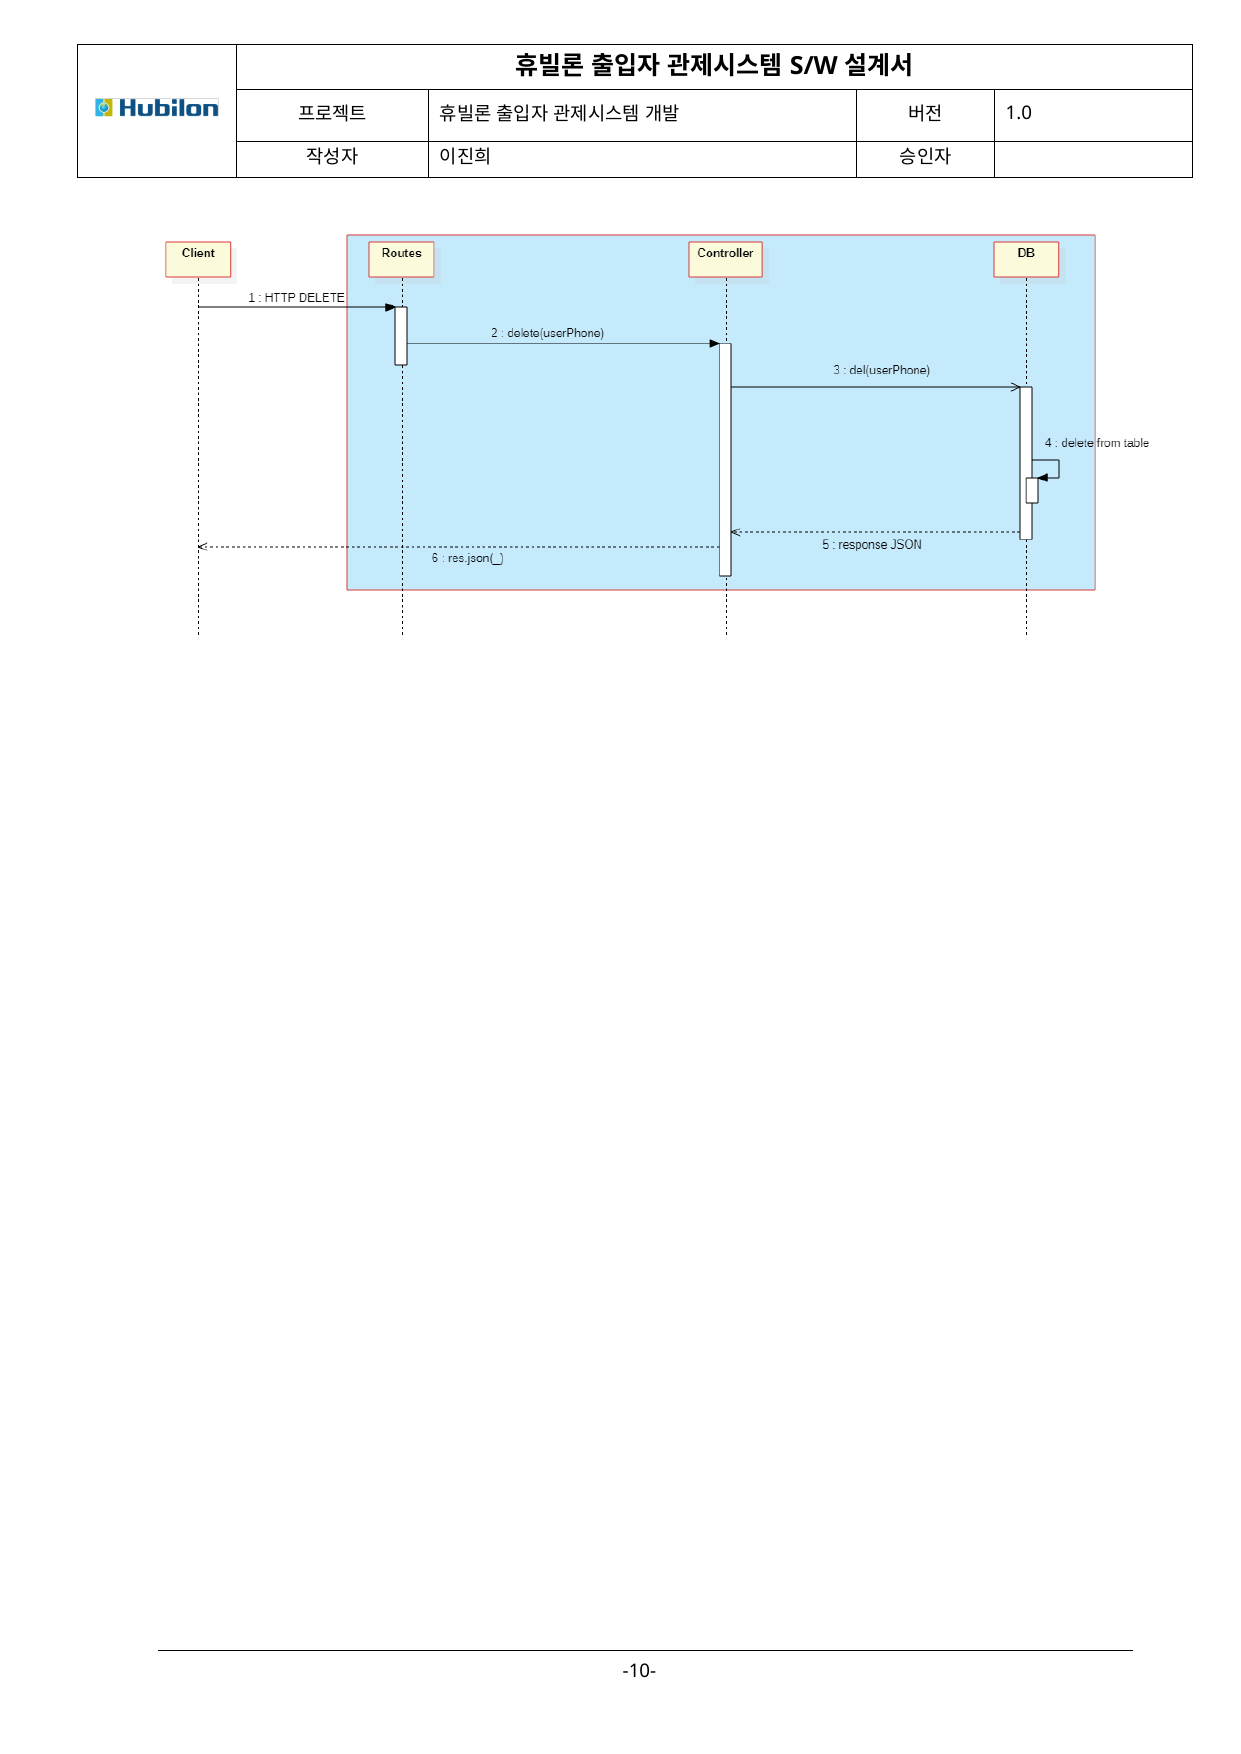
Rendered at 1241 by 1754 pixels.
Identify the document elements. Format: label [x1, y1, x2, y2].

picture [147, 207, 1174, 637]
picture [88, 71, 225, 144]
